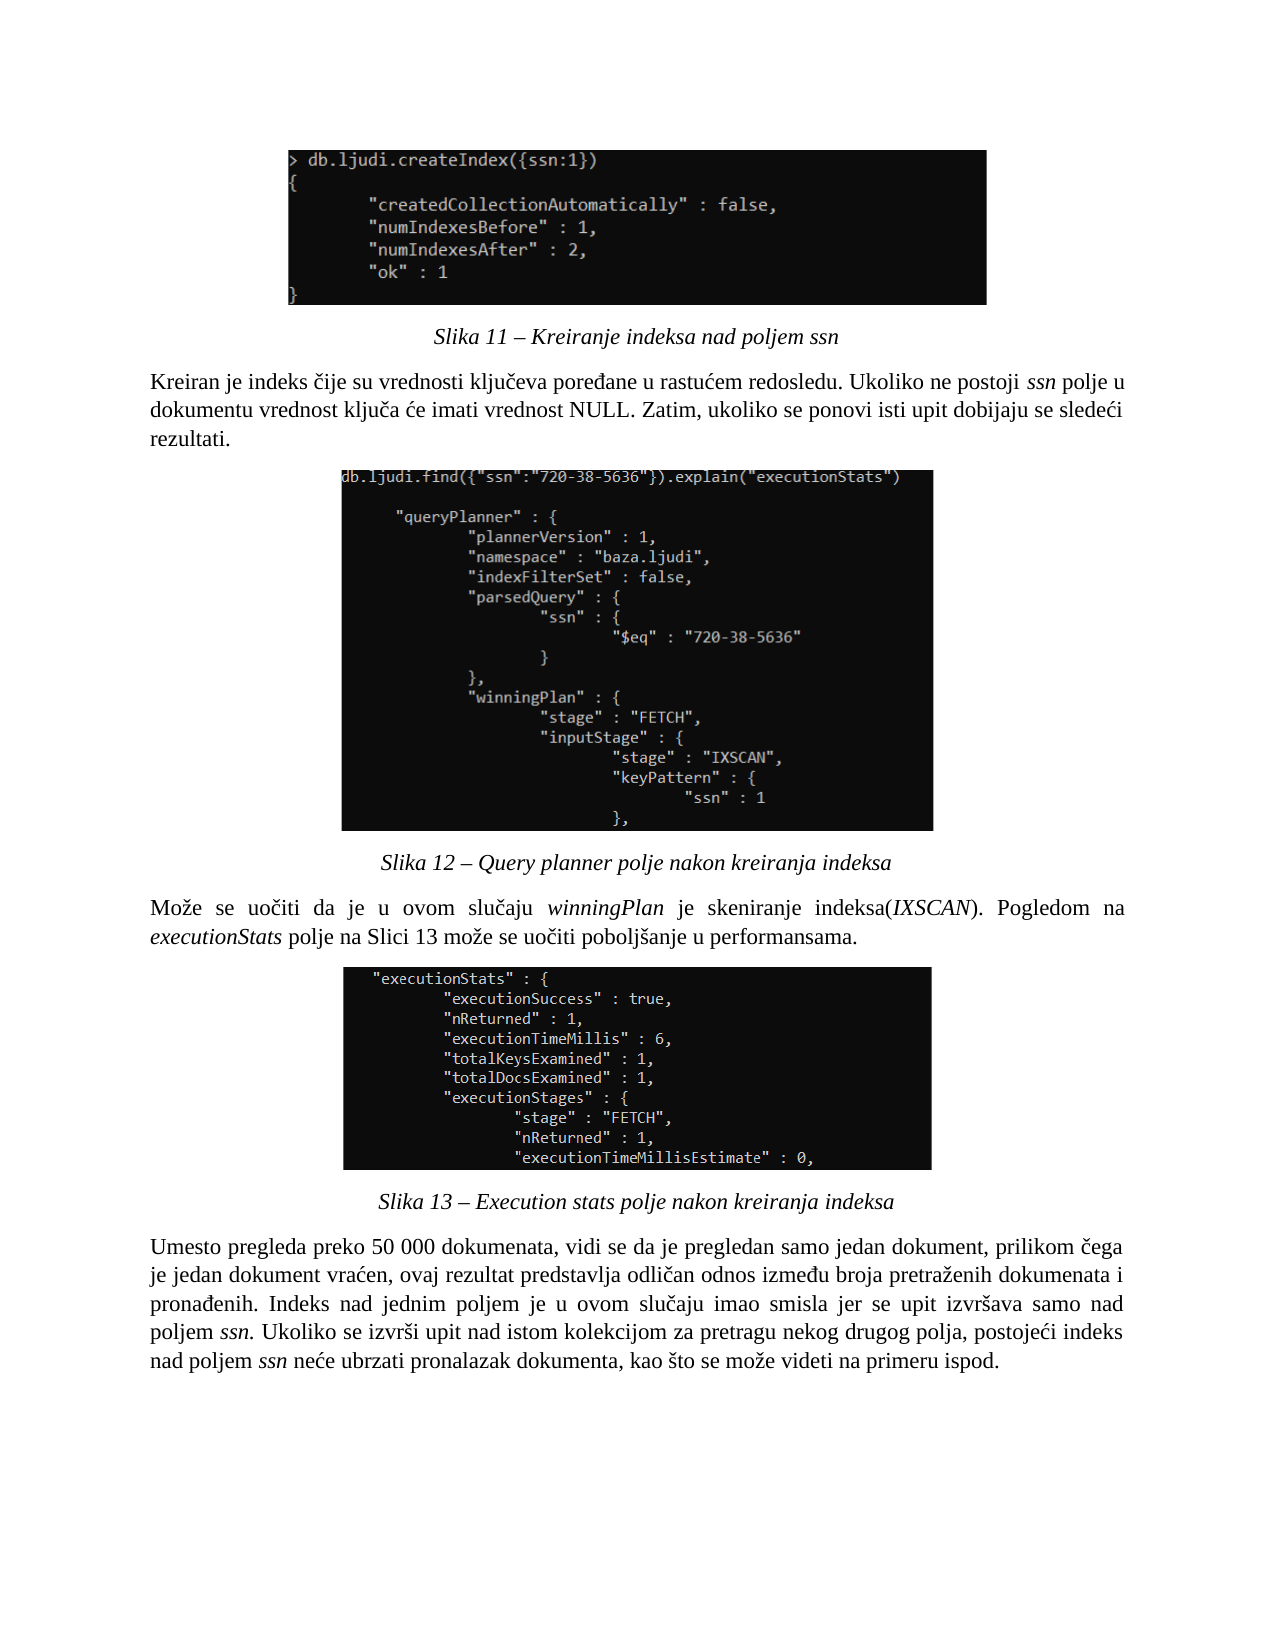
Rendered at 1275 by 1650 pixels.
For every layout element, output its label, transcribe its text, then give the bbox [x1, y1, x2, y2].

text Može se uočiti da je u ovom slučaju winningPlan je skeniranje indeksa(IXSCAN). Pogledom na executionStats polje na Slici 13 može se uočiti poboljšanje u performansama. [150, 894, 1125, 949]
text Slika 12 – Query planner polje nakon kreiranja indeksa [150, 849, 1125, 876]
text Kreiran je indeks čije su vrednosti ključeva poređane u rastućem redosledu. Ukoliko ne postoji ssn polje u dokumentu vrednost ključa će imati vrednost NULL. Zatim, ukoliko se ponovi isti upit dobijaju se sledeći rezultati. [150, 368, 1125, 451]
picture [343, 967, 932, 1170]
picture [288, 150, 987, 305]
text Umesto pregleda preko 50 000 dokumenata, vidi se da je pregledan samo jedan dokument, prilikom čega je jedan dokument vraćen, ovaj rezultat predstavlja odličan odnos između broja pretraženih dokumenata i pronađenih. Indeks nad jednim poljem je u ovom slučaju imao smisla jer se upit izvršava samo nad poljem ssn. Ukoliko se izvrši upit nad istom kolekcijom za pretragu nekog drugog polja, postojeći indeks nad poljem ssn neće ubrzati pronalazak dokumenta, kao što se može videti na primeru ispod. [150, 1233, 1125, 1373]
picture [341, 470, 934, 831]
text Slika 11 – Kreiranje indeksa nad poljem ssn [150, 323, 1125, 349]
text Slika 13 – Execution stats polje nakon kreiranja indeksa [150, 1188, 1125, 1214]
